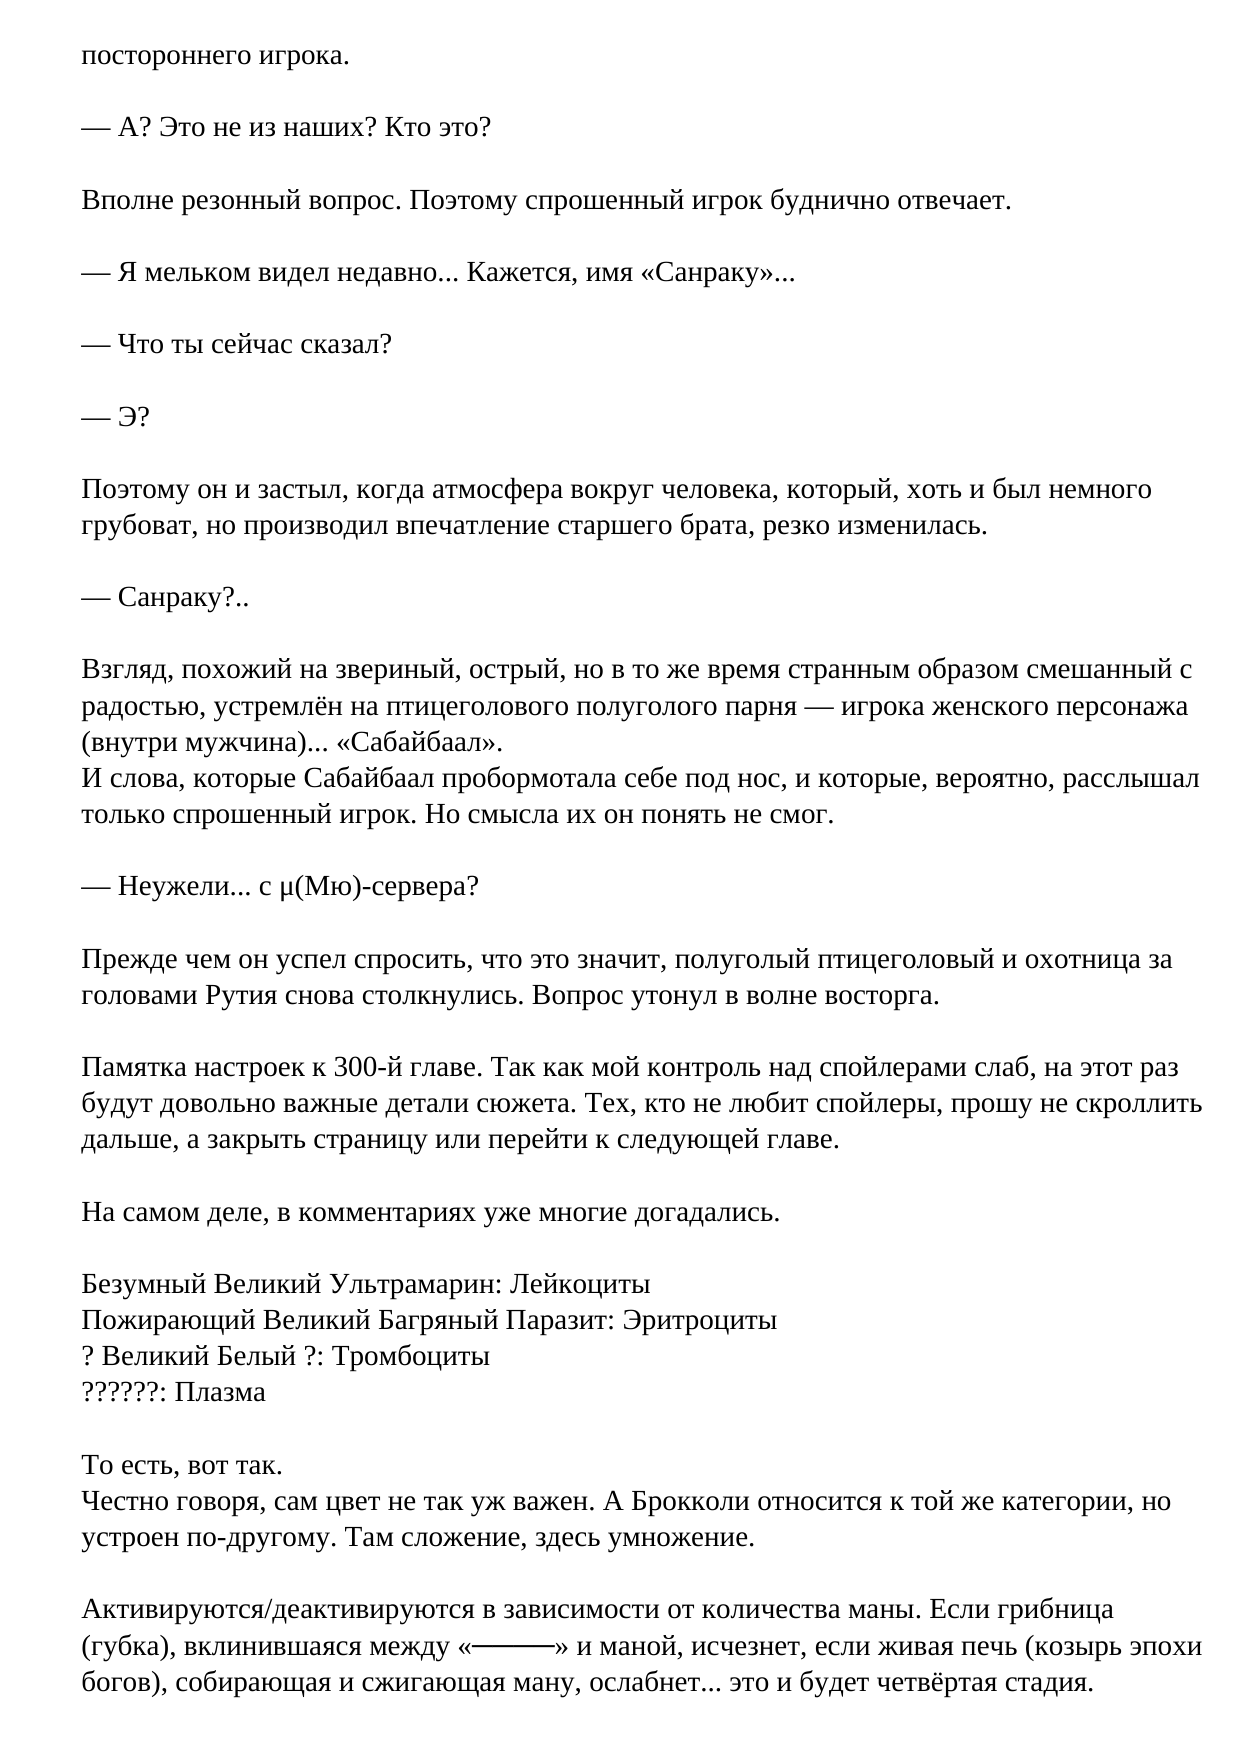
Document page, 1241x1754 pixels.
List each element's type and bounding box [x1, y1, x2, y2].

text [81, 37, 1215, 1733]
